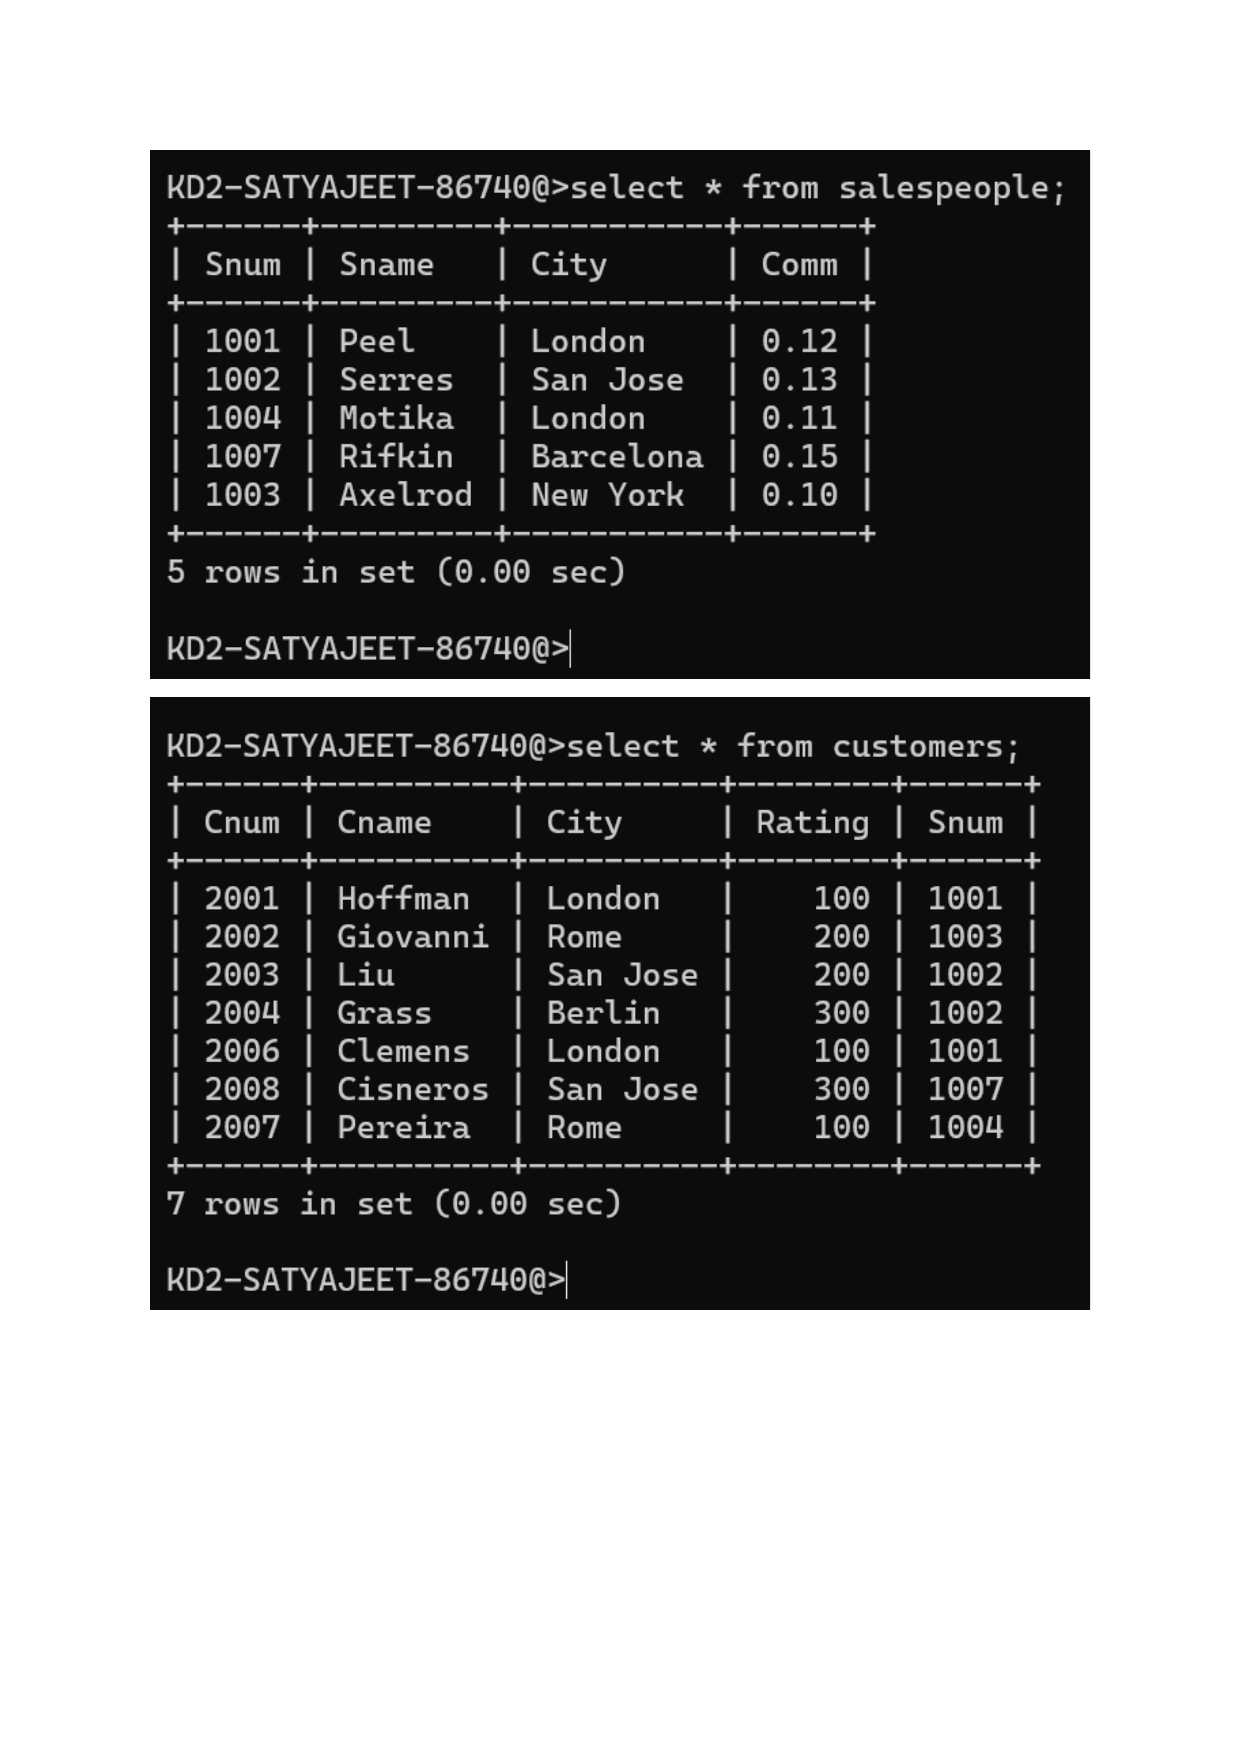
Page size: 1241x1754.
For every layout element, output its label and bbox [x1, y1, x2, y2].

picture [150, 697, 1091, 1310]
picture [150, 150, 1091, 679]
